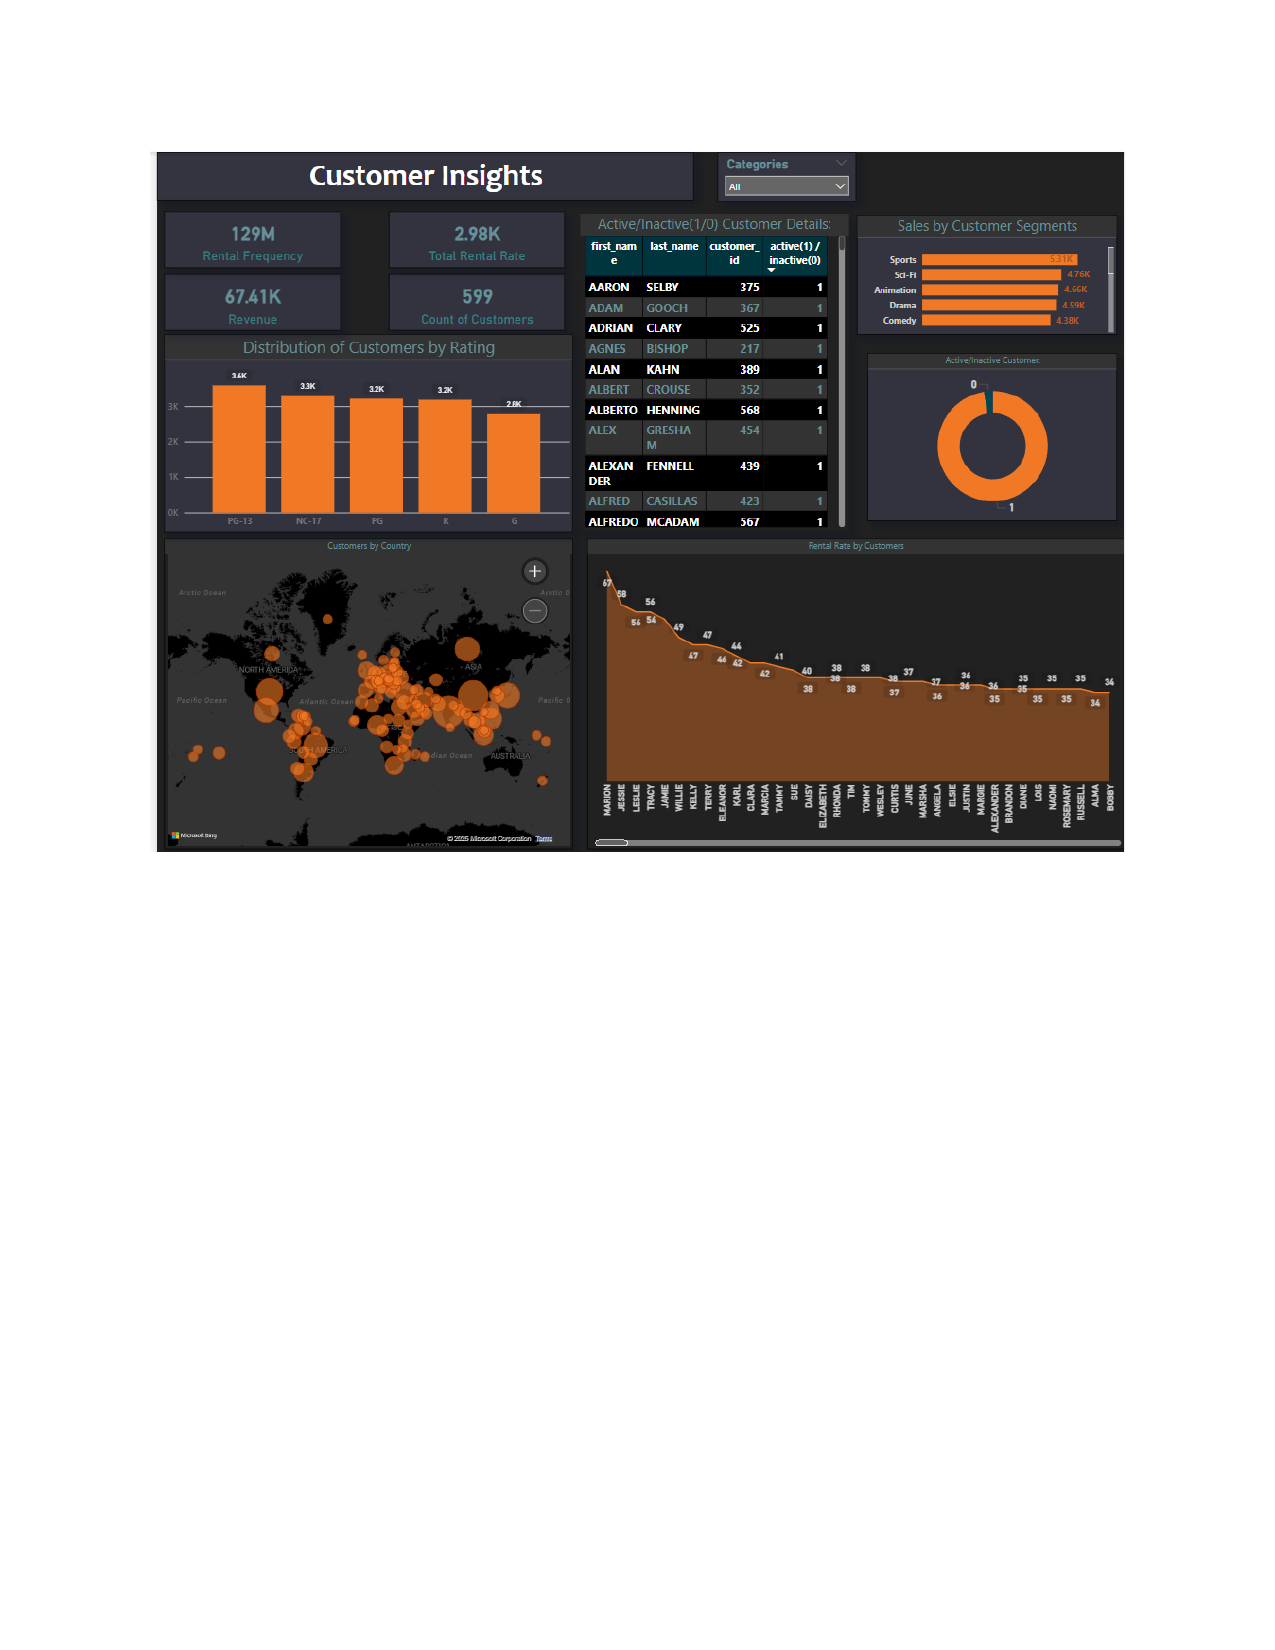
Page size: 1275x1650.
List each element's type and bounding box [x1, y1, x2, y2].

picture [150, 150, 1125, 852]
